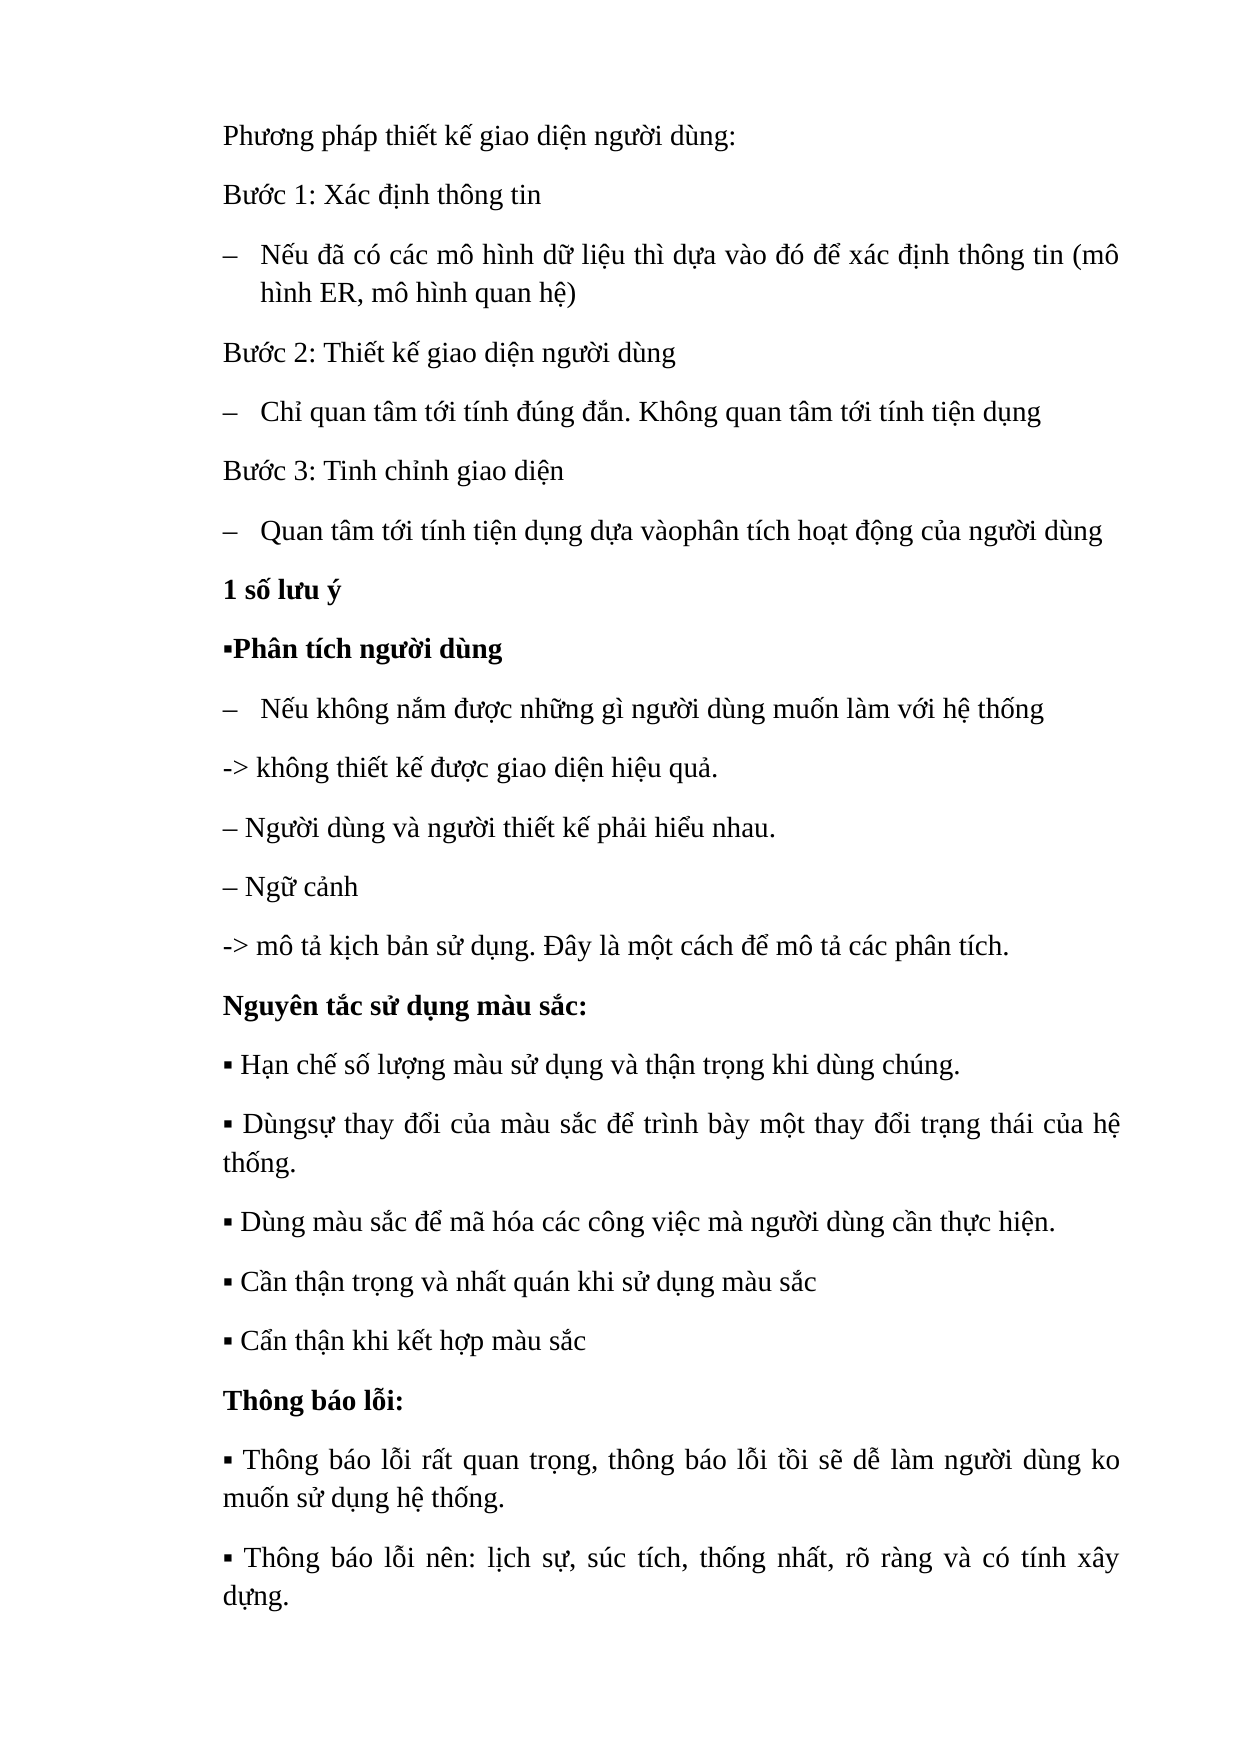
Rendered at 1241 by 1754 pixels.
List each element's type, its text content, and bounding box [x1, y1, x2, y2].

text -> mô tả kịch bản sử dụng. Đây là một cách để mô tả các phân tích. [223, 928, 1122, 962]
text Nguyên tắc sử dụng màu sắc: [223, 988, 1122, 1021]
text 1 số lưu ý [223, 572, 1122, 606]
text ▪ Thông báo lỗi nên: lịch sự, súc tích, thống nhất, rõ ràng và có tính xây dựng. [223, 1540, 1122, 1612]
text ▪ Thông báo lỗi rất quan trọng, thông báo lỗi tồi sẽ dễ làm người dùng ko muốn sử dụng hệ thống. [223, 1442, 1122, 1514]
text ▪ Dùngsự thay đổi của màu sắc để trình bày một thay đổi trạng thái của hệ thống. [223, 1107, 1122, 1179]
text ▪ Cẩn thận khi kết hợp màu sắc [223, 1323, 1122, 1357]
text ▪ Hạn chế số lượng màu sử dụng và thận trọng khi dùng chúng. [223, 1047, 1122, 1081]
list Nếu đã có các mô hình dữ liệu thì dựa vào đó để xác định thông tin (mô hình ER, mô hình quan hệ) [223, 237, 1122, 309]
text – Người dùng và người thiết kế phải hiểu nhau. [223, 810, 1122, 843]
text ▪ Dùng màu sắc để mã hóa các công việc mà người dùng cần thực hiện. [223, 1204, 1122, 1238]
text Bước 2: Thiết kế giao diện người dùng [223, 335, 1122, 368]
list Quan tâm tới tính tiện dụng dựa vàophân tích hoạt động của người dùng [223, 513, 1122, 546]
text Phương pháp thiết kế giao diện người dùng: [223, 118, 1122, 152]
text Thông báo lỗi: [223, 1383, 1122, 1416]
list Nếu không nắm được những gì người dùng muốn làm với hệ thống [223, 691, 1122, 724]
text Bước 3: Tinh chỉnh giao diện [223, 453, 1122, 487]
text -> không thiết kế được giao diện hiệu quả. [223, 750, 1122, 784]
text – Ngữ cảnh [223, 869, 1122, 903]
list Chỉ quan tâm tới tính đúng đắn. Không quan tâm tới tính tiện dụng [223, 394, 1122, 428]
text ▪Phân tích người dùng [223, 632, 1122, 665]
text ▪ Cần thận trọng và nhất quán khi sử dụng màu sắc [223, 1264, 1122, 1297]
text Bước 1: Xác định thông tin [223, 177, 1122, 211]
